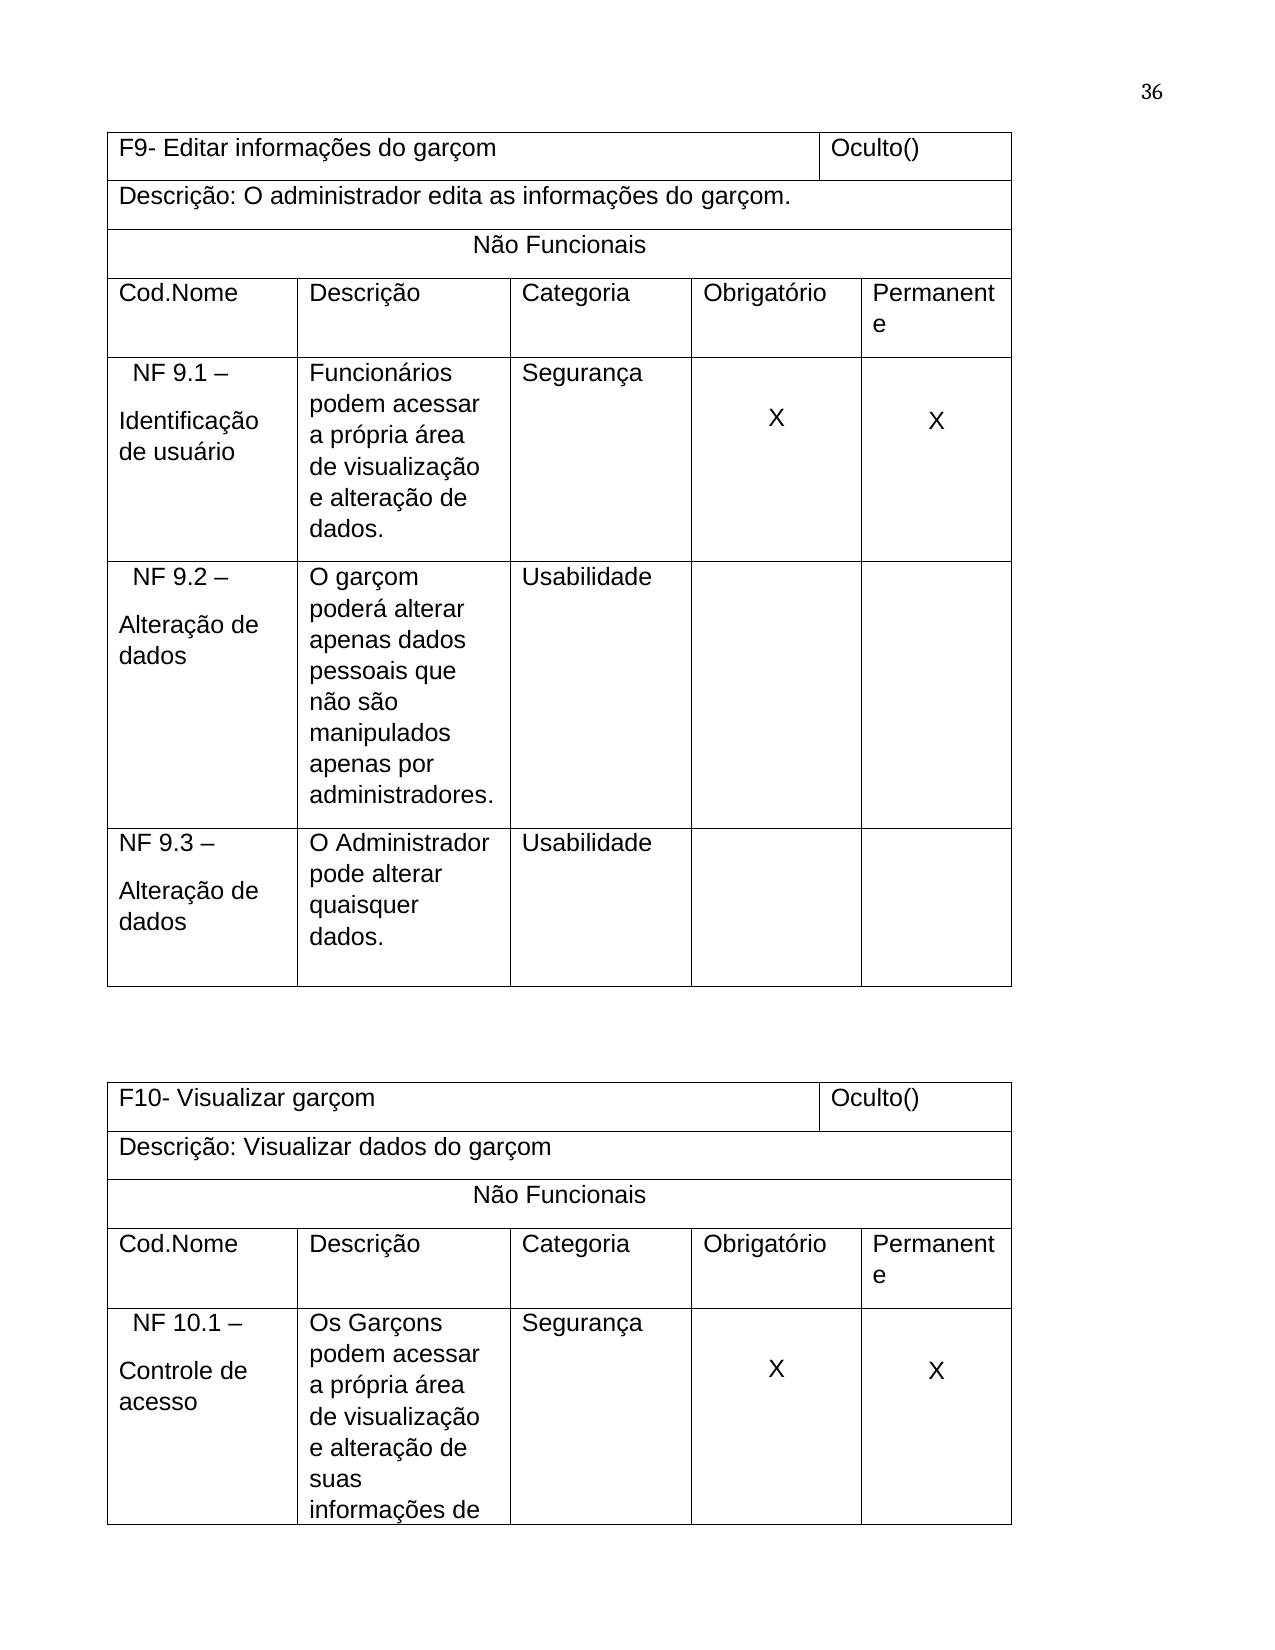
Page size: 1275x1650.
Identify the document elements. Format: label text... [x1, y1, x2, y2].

table_cell NF 9.2 – Alteração de dados [108, 562, 297, 827]
table_header Oculto() [820, 133, 1011, 180]
table_cell O garçom poderá alterar apenas dados pessoais que não são manipulados apenas por administradores. [298, 562, 510, 827]
table_cell Categoria [511, 279, 691, 357]
table_cell Permanente [862, 1229, 1011, 1307]
table_cell Usabilidade [511, 562, 691, 827]
table_cell Cod.Nome [108, 1229, 297, 1307]
table_cell Obrigatório [692, 279, 861, 357]
table_cell Não Funcionais [108, 1180, 1011, 1228]
table_cell X [862, 358, 1011, 561]
table_cell Usabilidade [511, 829, 691, 986]
table_cell NF 9.1 – Identificação de usuário [108, 358, 297, 561]
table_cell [298, 1309, 510, 1523]
table_cell X [692, 1309, 861, 1523]
table_header Oculto() [820, 1083, 1011, 1131]
table_cell Permanente [862, 279, 1011, 357]
table_cell Descrição: O administrador edita as informações do garçom. [108, 181, 1011, 229]
table_cell Cod.Nome [108, 279, 297, 357]
table_cell Descrição: Visualizar dados do garçom [108, 1132, 1011, 1179]
table_cell [862, 562, 1011, 827]
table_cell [108, 1309, 297, 1523]
table_cell O Administrador pode alterar quaisquer dados. [298, 829, 510, 986]
table_cell Categoria [511, 1229, 691, 1307]
table_cell Segurança [511, 358, 691, 561]
table_cell [862, 829, 1011, 986]
table_cell Obrigatório [692, 1229, 861, 1307]
table_cell Funcionários podem acessar a própria área de visualização e alteração de dados. [298, 358, 510, 561]
table_cell X [862, 1309, 1011, 1523]
table_cell NF 9.3 – Alteração de dados [108, 829, 297, 986]
table_cell Não Funcionais [108, 230, 1011, 277]
table_cell Descrição [298, 279, 510, 357]
table_cell [692, 829, 861, 986]
table_cell [692, 562, 861, 827]
table_cell Segurança [511, 1309, 691, 1523]
table_cell X [692, 358, 861, 561]
table_cell Descrição [298, 1229, 510, 1307]
table_header F9- Editar informações do garçom [108, 133, 819, 180]
table_header F10- Visualizar garçom [108, 1083, 819, 1131]
